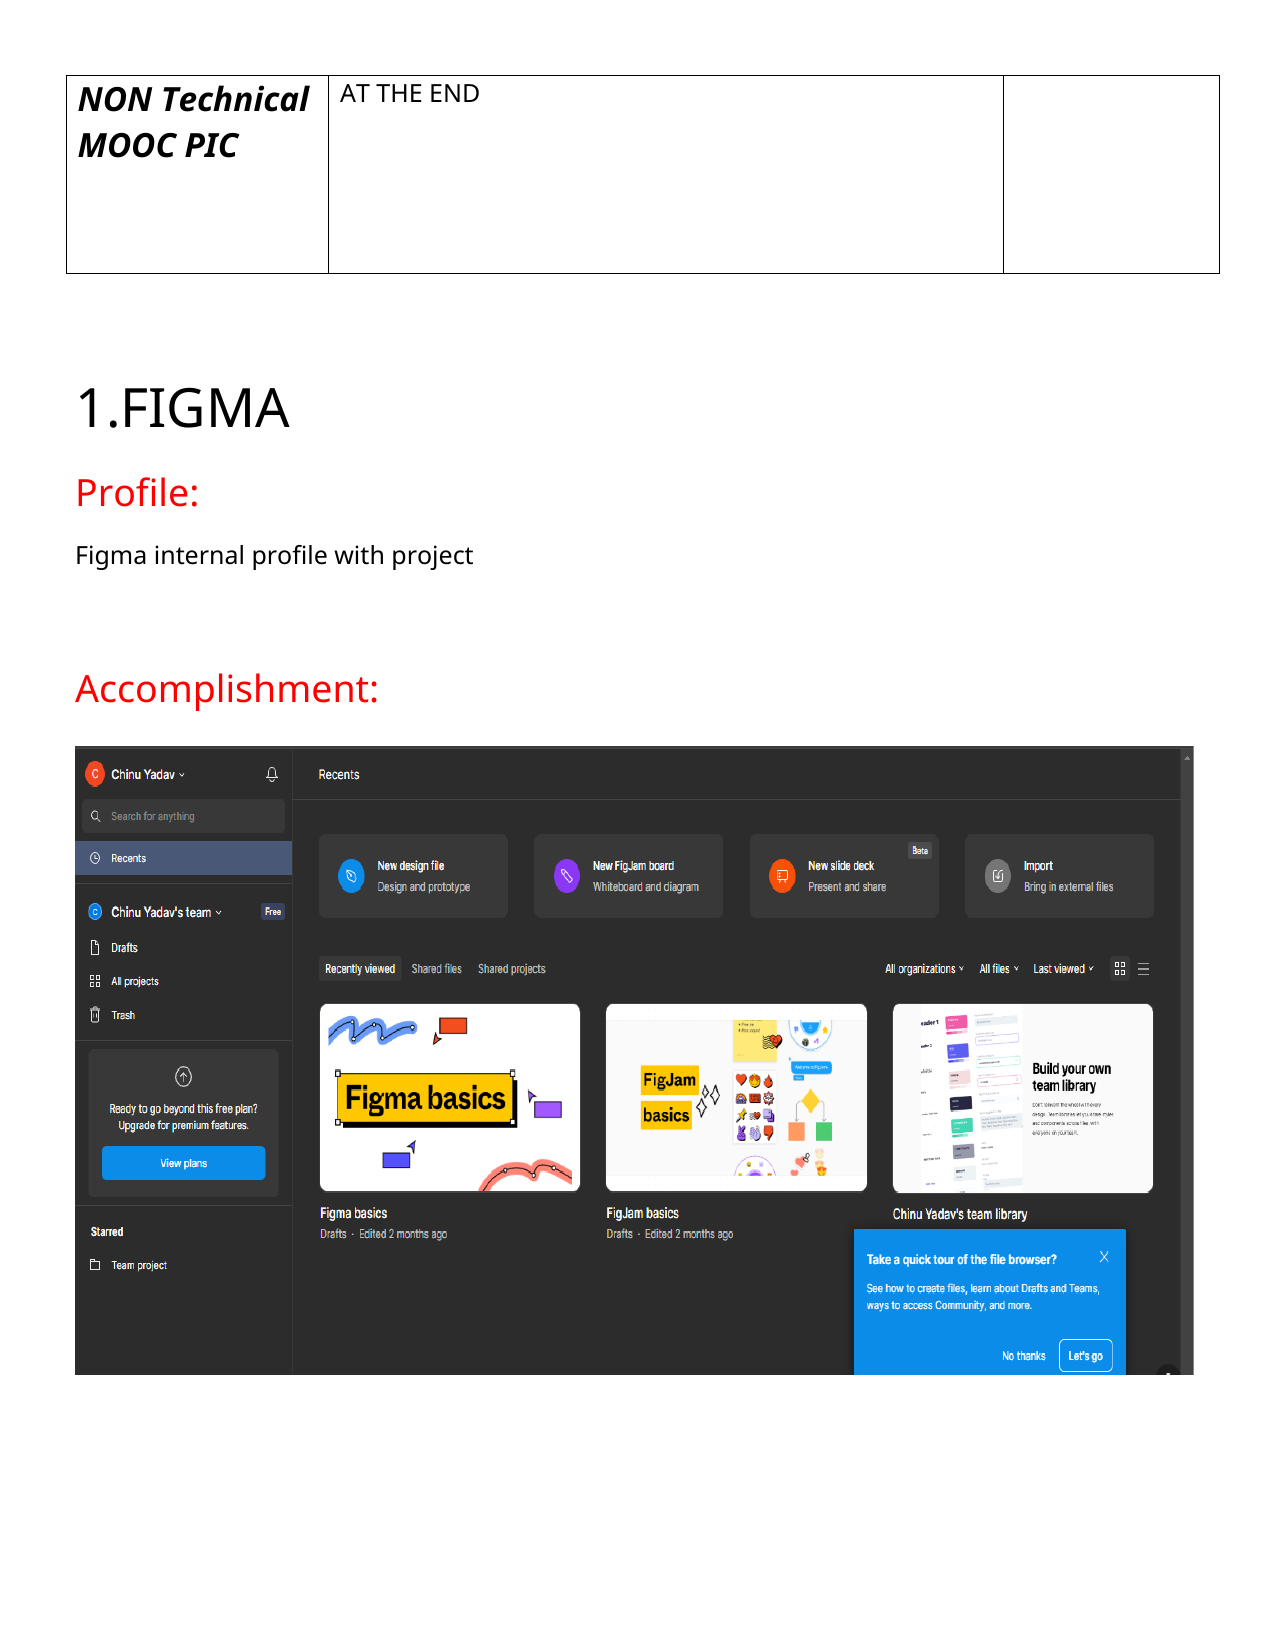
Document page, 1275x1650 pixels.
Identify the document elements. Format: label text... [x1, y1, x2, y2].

table_cell [1004, 76, 1219, 273]
text Accomplishment: [75, 662, 1200, 713]
text Profile: [75, 466, 1200, 517]
text Figma internal profile with project [75, 538, 1200, 572]
table_cell NON Technical MOOC PIC [67, 76, 328, 273]
picture [75, 746, 1194, 1375]
table_cell AT THE END [329, 76, 1003, 273]
text 1.FIGMA [75, 370, 1200, 444]
